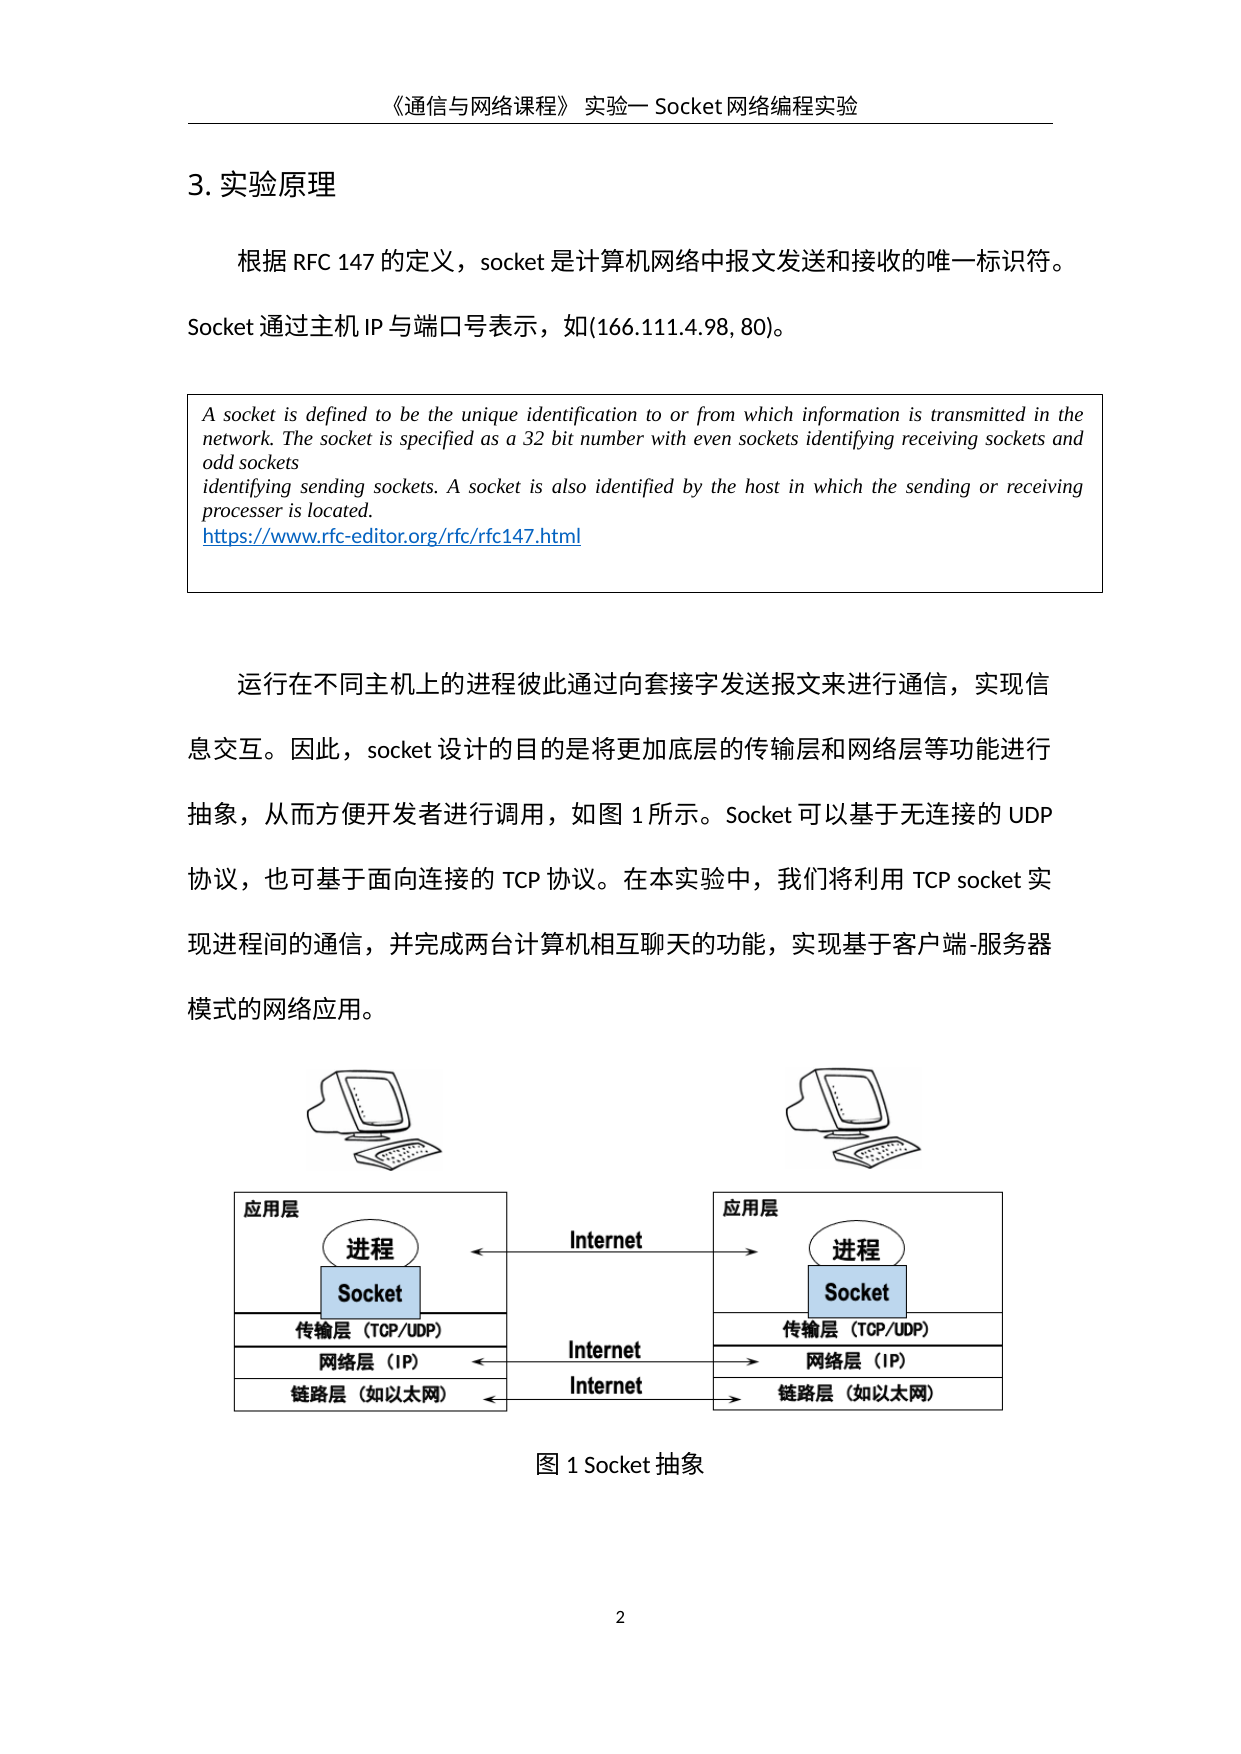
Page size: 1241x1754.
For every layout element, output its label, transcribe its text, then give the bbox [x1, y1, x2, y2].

picture [213, 1040, 1027, 1422]
text 运行在不同主机上的进程彼此通过向套接字发送报文来进行通信，实现信息交互。因此，socket设计的目的是将更加底层的传输层和网络层等功能进行抽象，从而方便开发者进行调用，如图 1所示。Socket可以基于无连接的UDP协议，也可基于面向连接的TCP协议。在本实验中，我们将利用TCP socket实现进程间的通信，并完成两台计算机相互聊天的功能，实现基于客户端-服务器模式的网络应用。 [187, 650, 1053, 1040]
subtitle 3. 实验原理 [187, 150, 1053, 215]
text 图 1 Socket抽象 [187, 1430, 1053, 1495]
text 根据RFC 147的定义，socket是计算机网络中报文发送和接收的唯一标识符。Socket通过主机IP与端口号表示，如(166.111.4.98, 80)。 [187, 227, 1053, 357]
